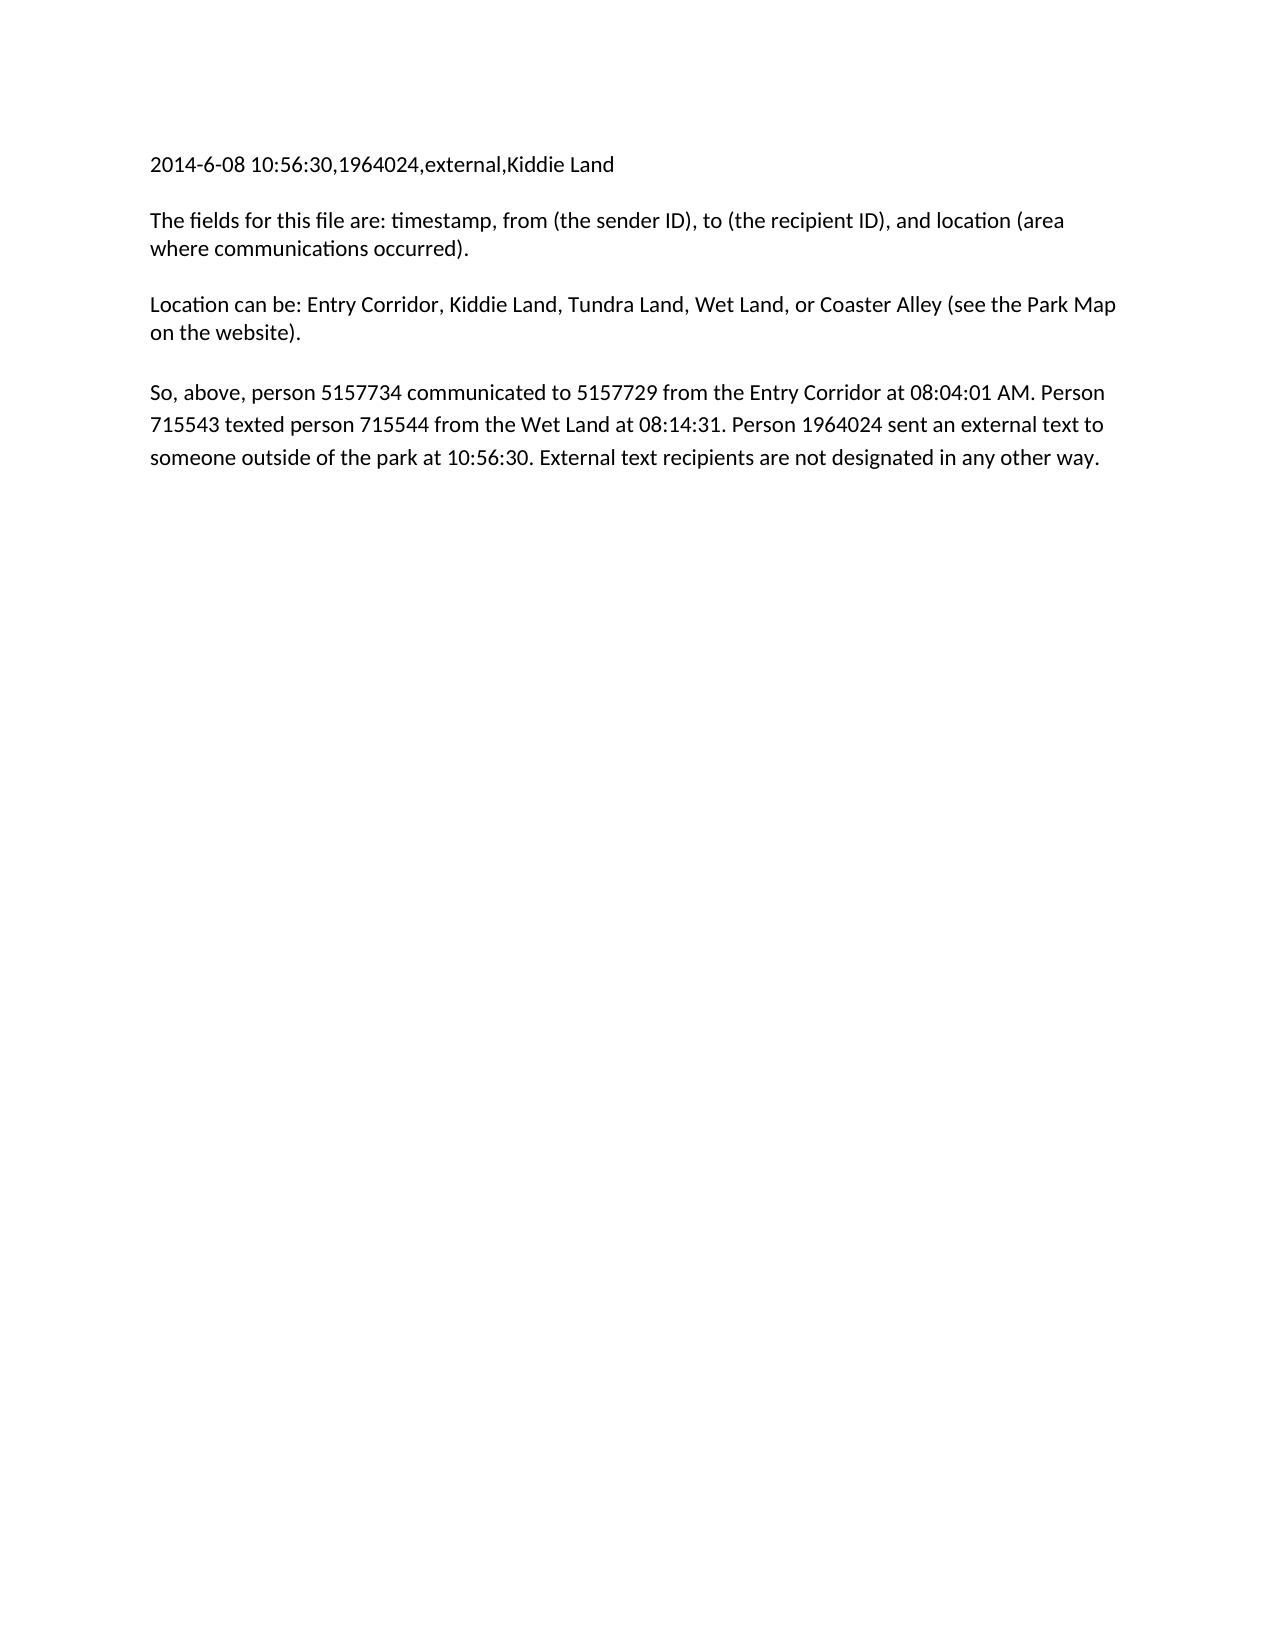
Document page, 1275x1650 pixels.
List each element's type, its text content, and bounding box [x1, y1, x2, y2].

text So, above, person 5157734 communicated to 5157729 from the Entry Corridor at 08:04:01 AM. Person 715543 texted person 715544 from the Wet Land at 08:14:31. Person 1964024 sent an external text to someone outside of the park at 10:56:30. External text recipients are not designated in any other way. [150, 346, 1125, 535]
text 2014-6-08 10:56:30,1964024,external,Kiddie Land The fields for this file are: timestamp, from (the sender ID), to (the recipient ID), and location (area where communications occurred). Location can be: Entry Corridor, Kiddie Land, Tundra Land, Wet Land, or Coaster Alley (see the Park Map on the website). [150, 150, 1125, 346]
